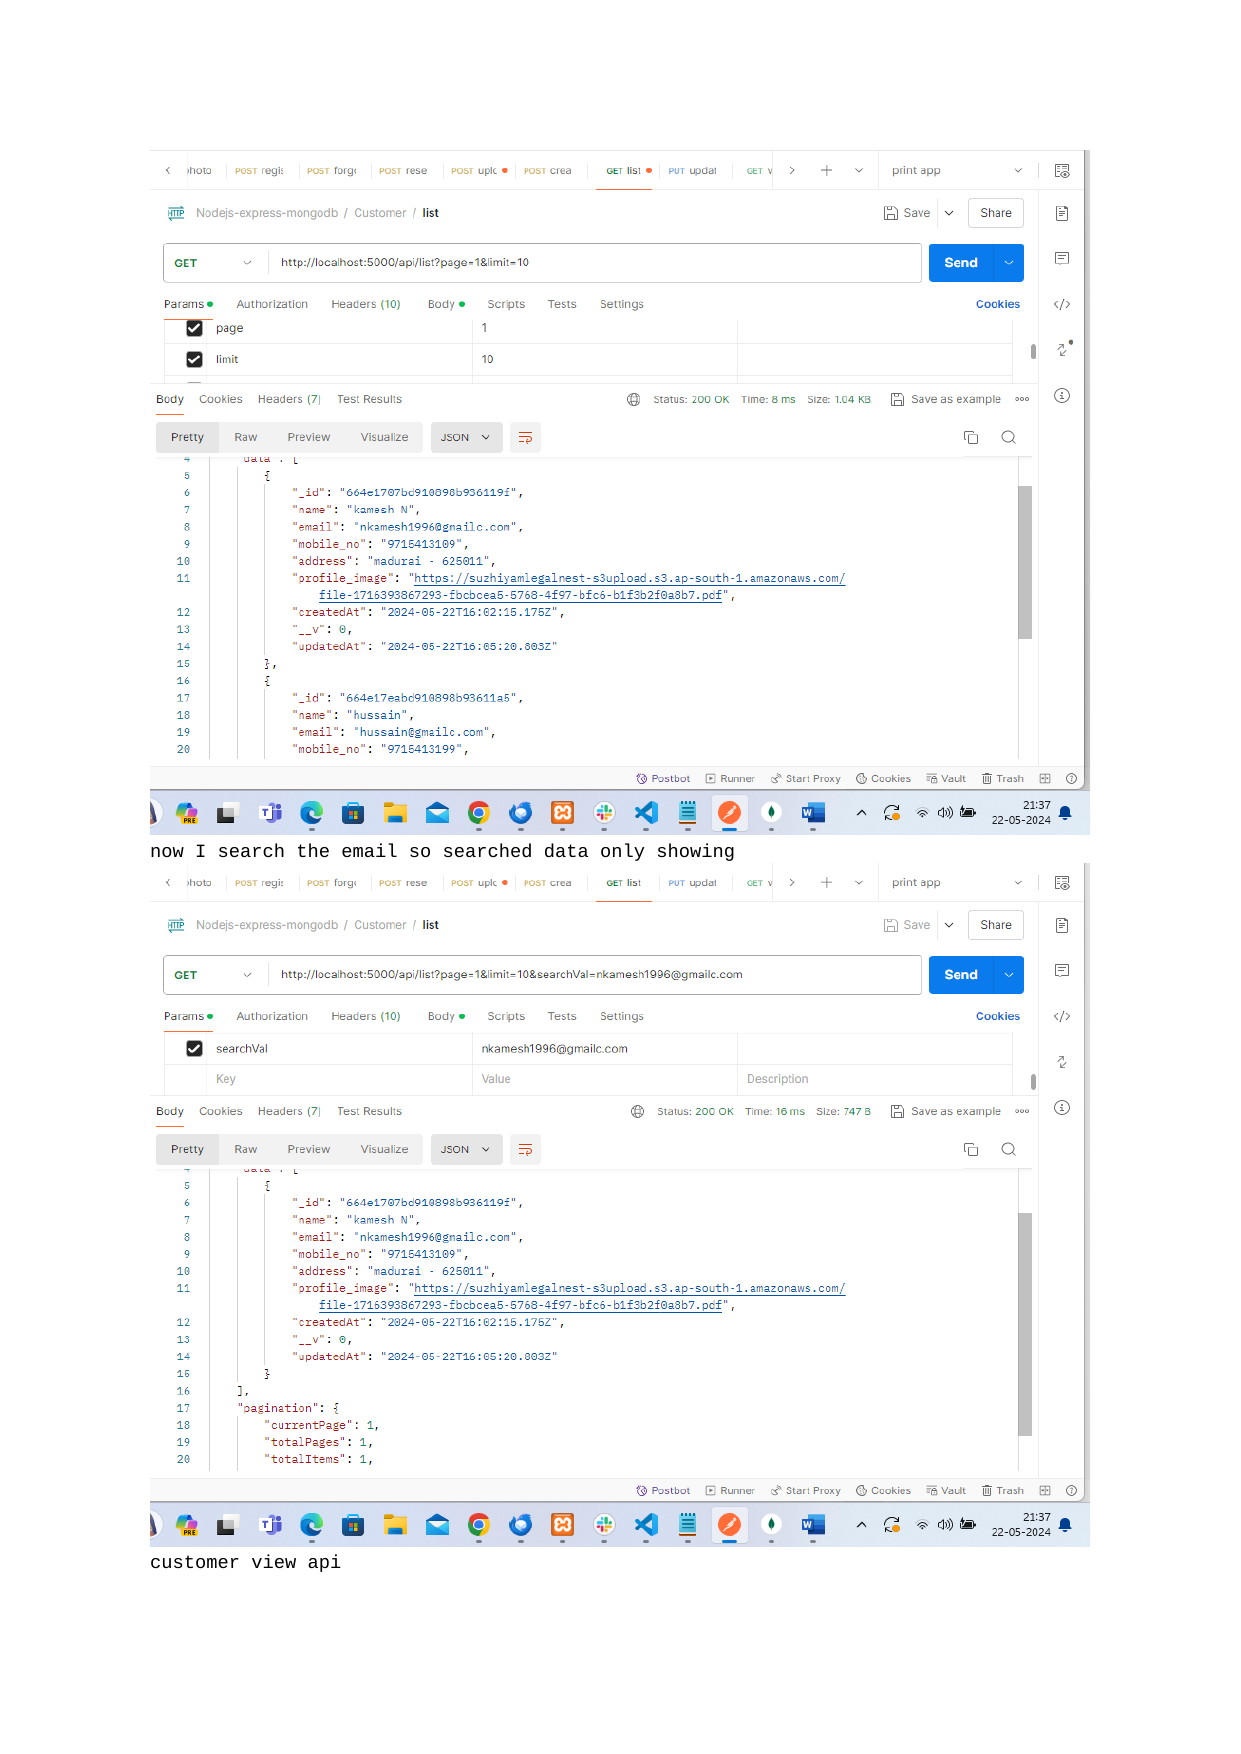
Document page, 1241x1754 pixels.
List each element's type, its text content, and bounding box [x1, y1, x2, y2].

picture [150, 150, 1091, 835]
picture [150, 863, 1091, 1547]
